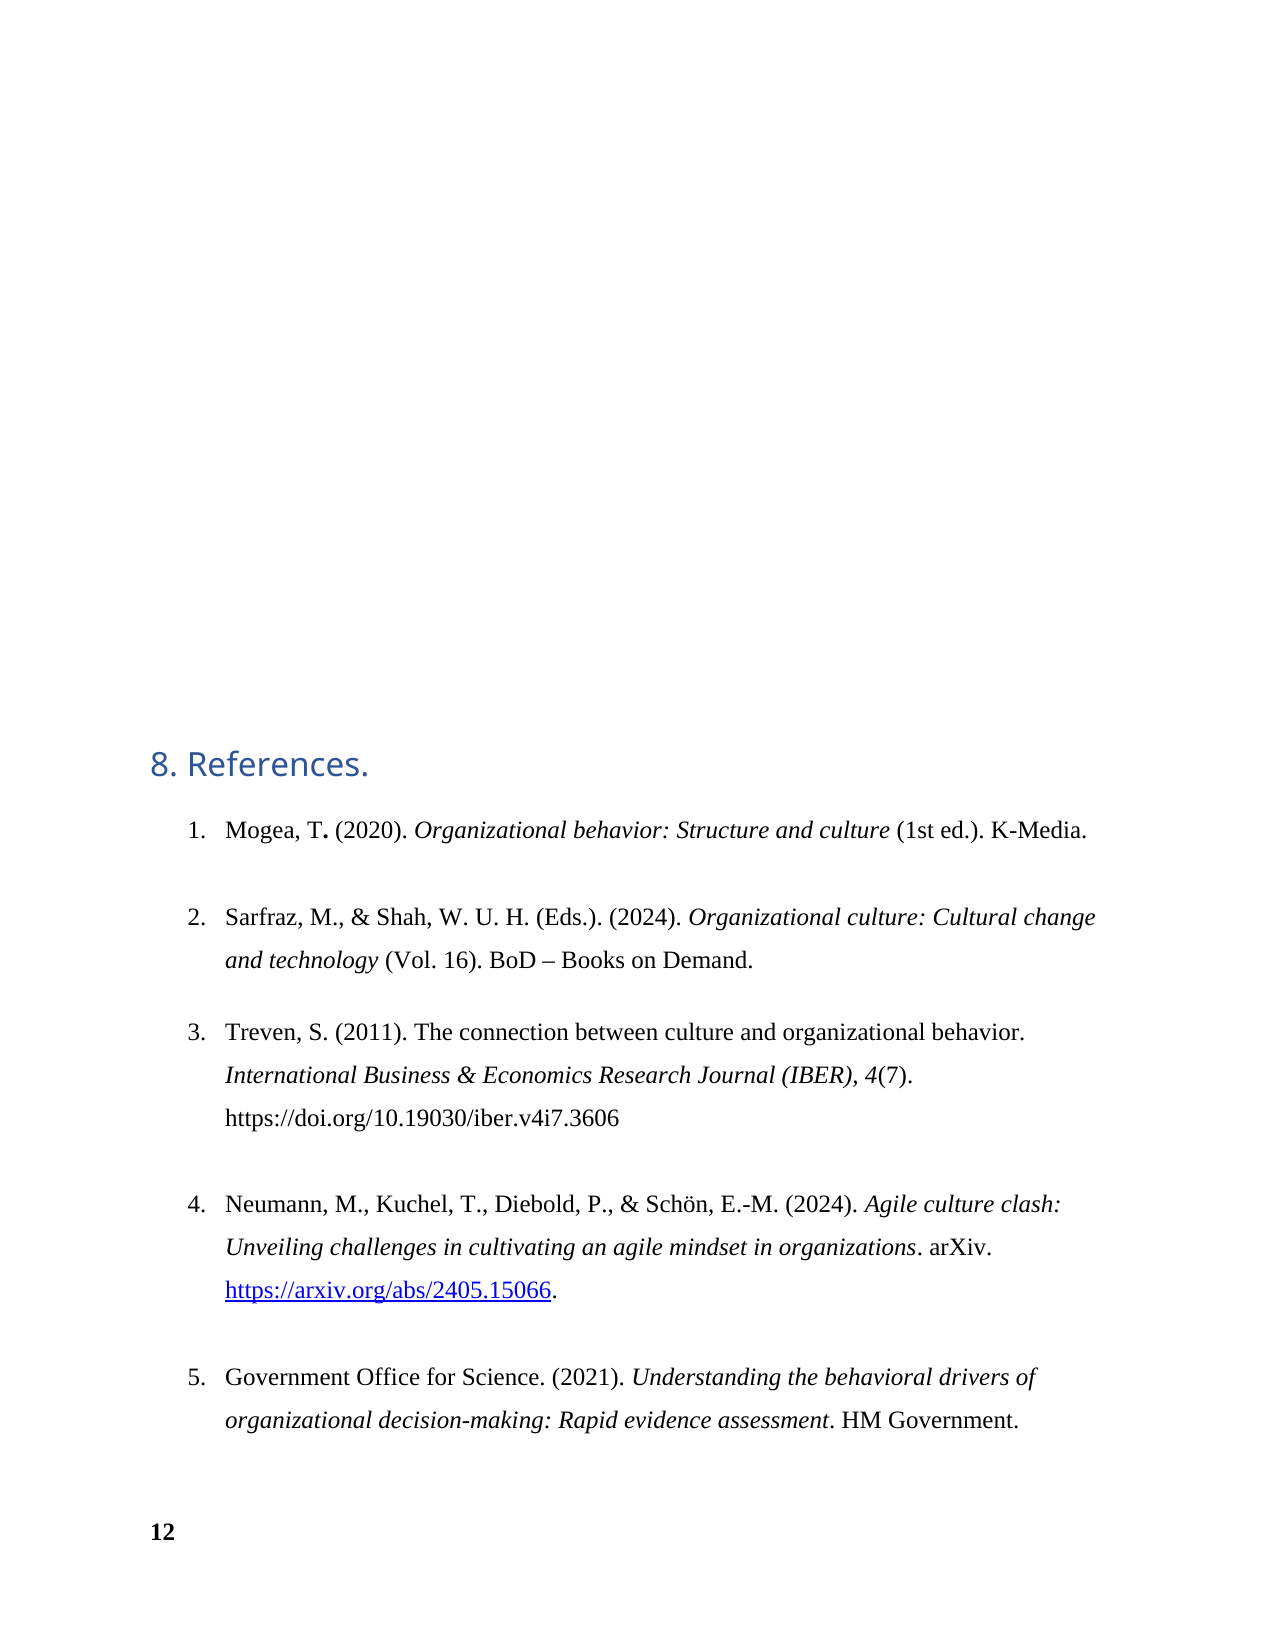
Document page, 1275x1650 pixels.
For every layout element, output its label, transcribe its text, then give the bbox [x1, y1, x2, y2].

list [187, 1362, 1125, 1433]
list Mogea, T. (2020). Organizational behavior: Structure and culture (1st ed.). K-Media. [187, 815, 1125, 844]
list Neumann, M., Kuchel, T., Diebold, P., & Schön, E.-M. (2024). Agile culture clash: Unveiling challenges in cultivating an agile mindset in organizations. arXiv. https://arxiv.org/abs/2405.15066. [187, 1189, 1125, 1304]
subtitle 8. References. [150, 741, 1125, 786]
list Treven, S. (2011). The connection between culture and organizational behavior. International Business & Economics Research Journal (IBER), 4(7). https://doi.org/10.19030/iber.v4i7.3606 [187, 1017, 1125, 1132]
list Sarfraz, M., & Shah, W. U. H. (Eds.). (2024). Organizational culture: Cultural change and technology (Vol. 16). BoD – Books on Demand. [187, 902, 1125, 973]
